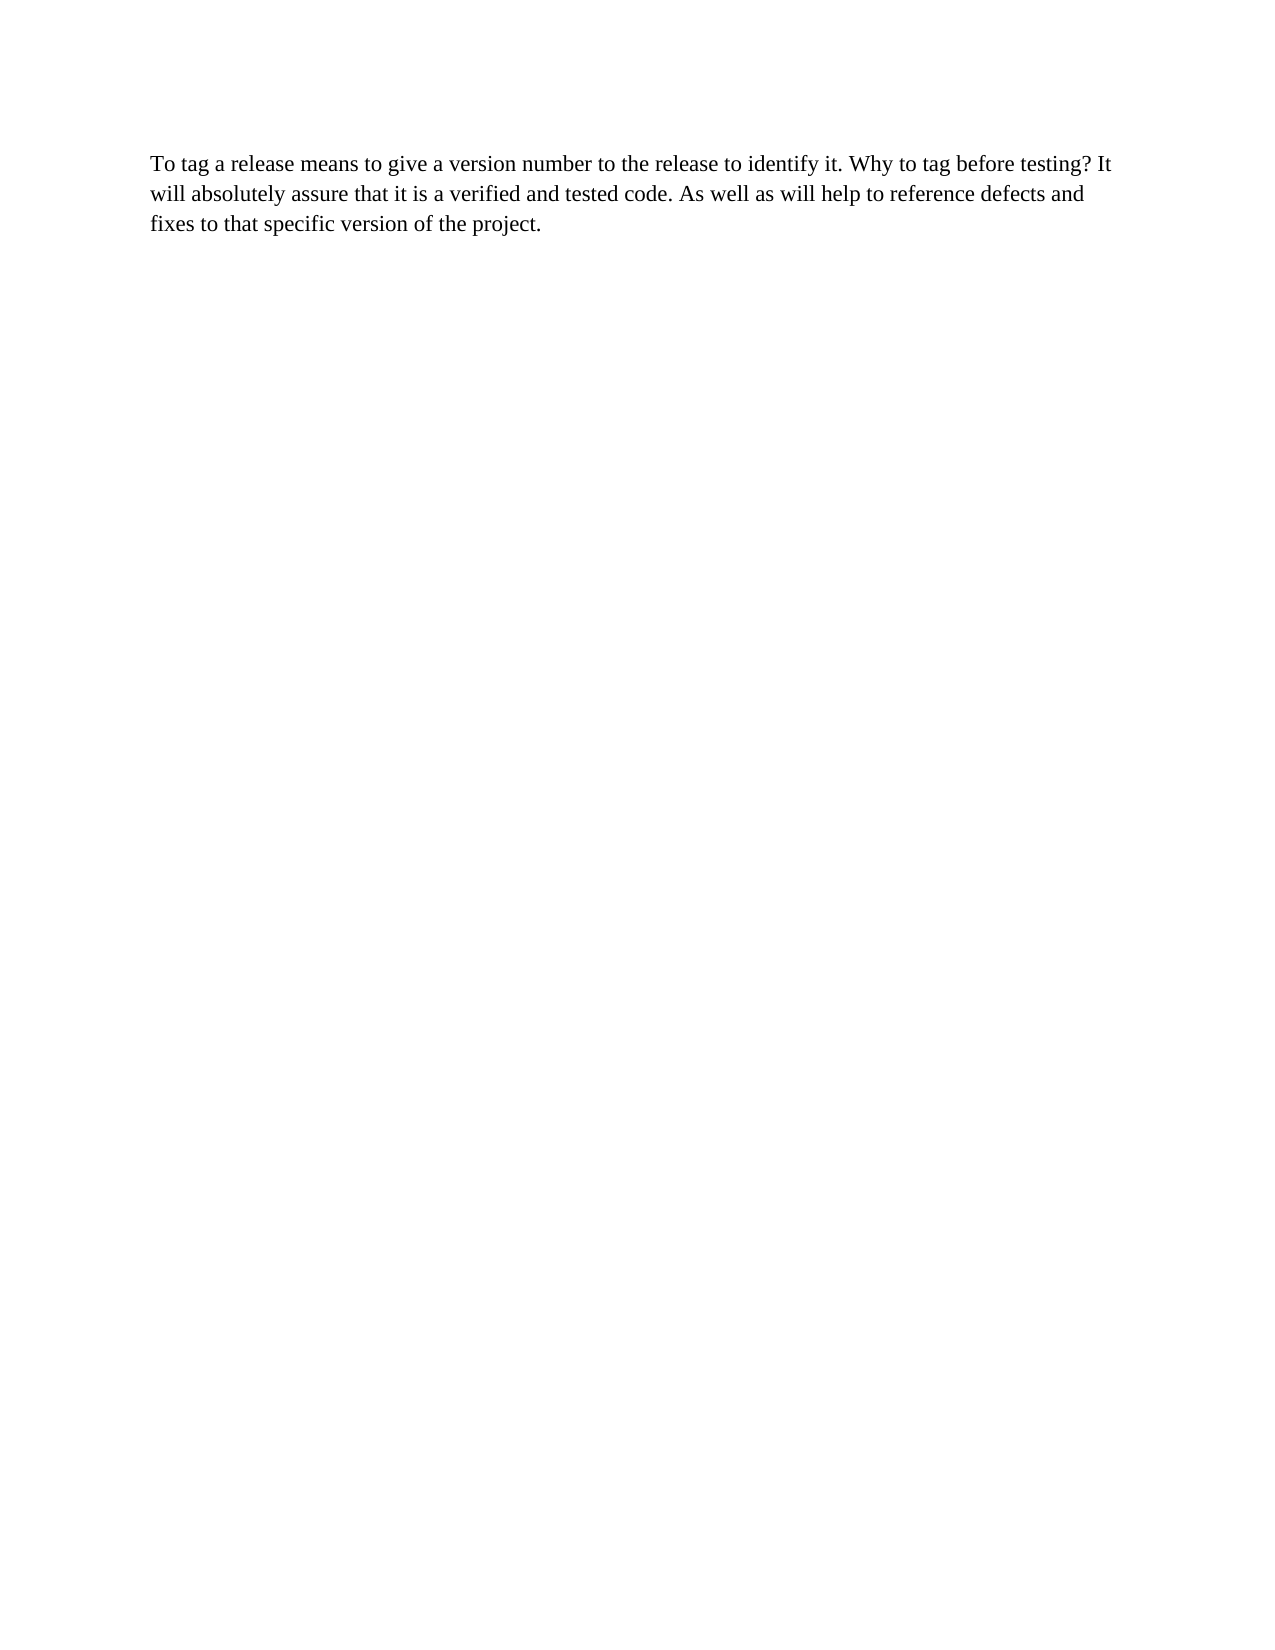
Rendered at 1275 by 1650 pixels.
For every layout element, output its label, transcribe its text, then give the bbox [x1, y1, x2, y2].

text To tag a release means to give a version number to the release to identify it. Why to tag before testing? It will absolutely assure that it is a verified and tested code. As well as will help to reference defects and fixes to that specific version of the project. [150, 150, 1125, 237]
